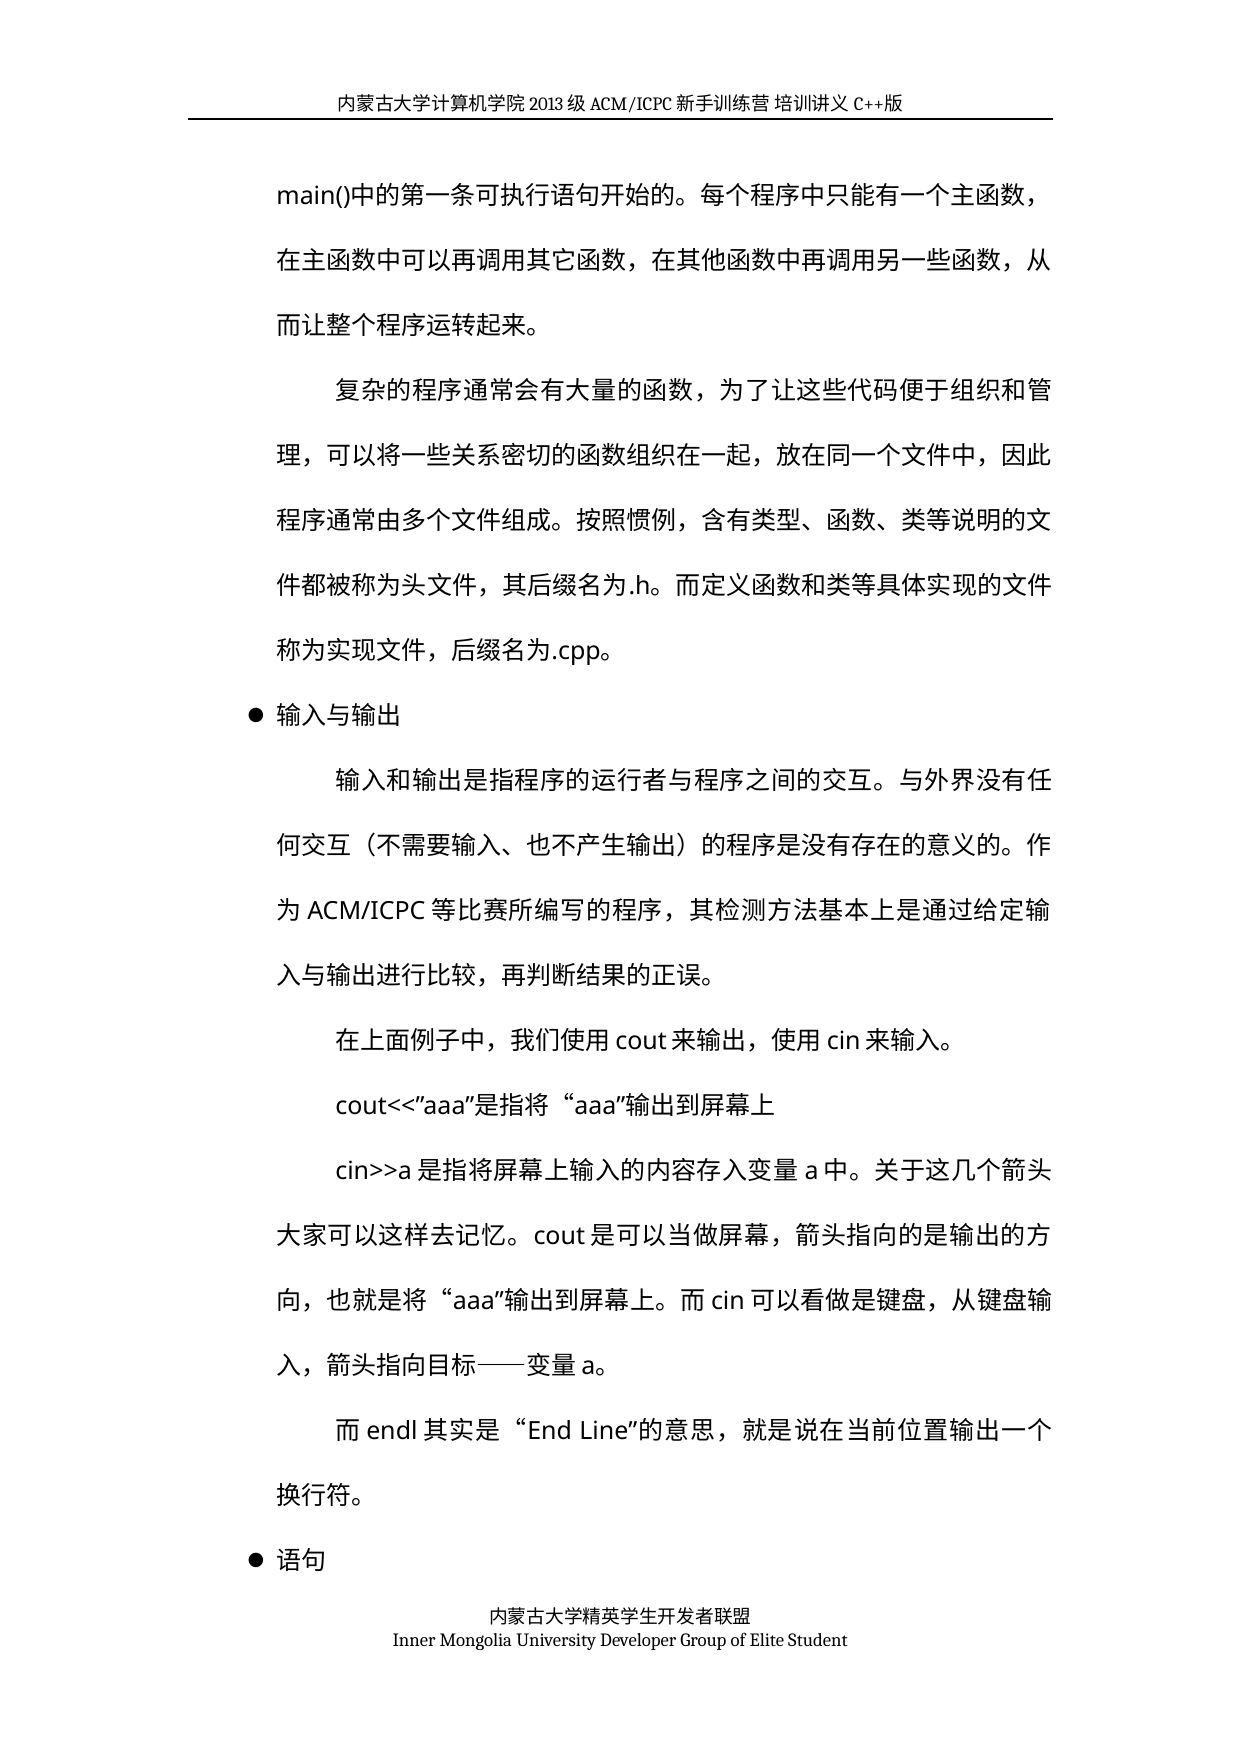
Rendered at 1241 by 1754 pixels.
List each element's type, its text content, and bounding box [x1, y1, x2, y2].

list 在上面例子中，我们使用cout来输出，使用cin来输入。 [276, 1006, 1053, 1071]
list 输入与输出 [246, 681, 1053, 746]
list 而endl其实是“End Line”的意思，就是说在当前位置输出一个换行符。 [276, 1396, 1053, 1526]
list 输入和输出是指程序的运行者与程序之间的交互。与外界没有任何交互（不需要输入、也不产生输出）的程序是没有存在的意义的。作为ACM/ICPC等比赛所编写的程序，其检测方法基本上是通过给定输入与输出进行比较，再判断结果的正误。 [276, 746, 1053, 1006]
list cout<<”aaa”是指将“aaa”输出到屏幕上 [276, 1071, 1053, 1136]
list 每一个应用程序都会拥有一个称为“主函数”的函数main()。这个函数被作为整个程序执行时的入口。即应用程序的执行通常是从main()中的第一条可执行语句开始的。每个程序中只能有一个主函数，在主函数中可以再调用其它函数，在其他函数中再调用另一些函数，从而让整个程序运转起来。 [276, 161, 1053, 356]
list cin>>a是指将屏幕上输入的内容存入变量a中。关于这几个箭头大家可以这样去记忆。cout是可以当做屏幕，箭头指向的是输出的方向，也就是将“aaa”输出到屏幕上。而cin可以看做是键盘，从键盘输入，箭头指向目标——变量a。 [276, 1136, 1053, 1396]
list 复杂的程序通常会有大量的函数，为了让这些代码便于组织和管理，可以将一些关系密切的函数组织在一起，放在同一个文件中，因此程序通常由多个文件组成。按照惯例，含有类型、函数、类等说明的文件都被称为头文件，其后缀名为.h。而定义函数和类等具体实现的文件称为实现文件，后缀名为.cpp。 [276, 356, 1053, 681]
list 语句 [246, 1526, 1053, 1591]
